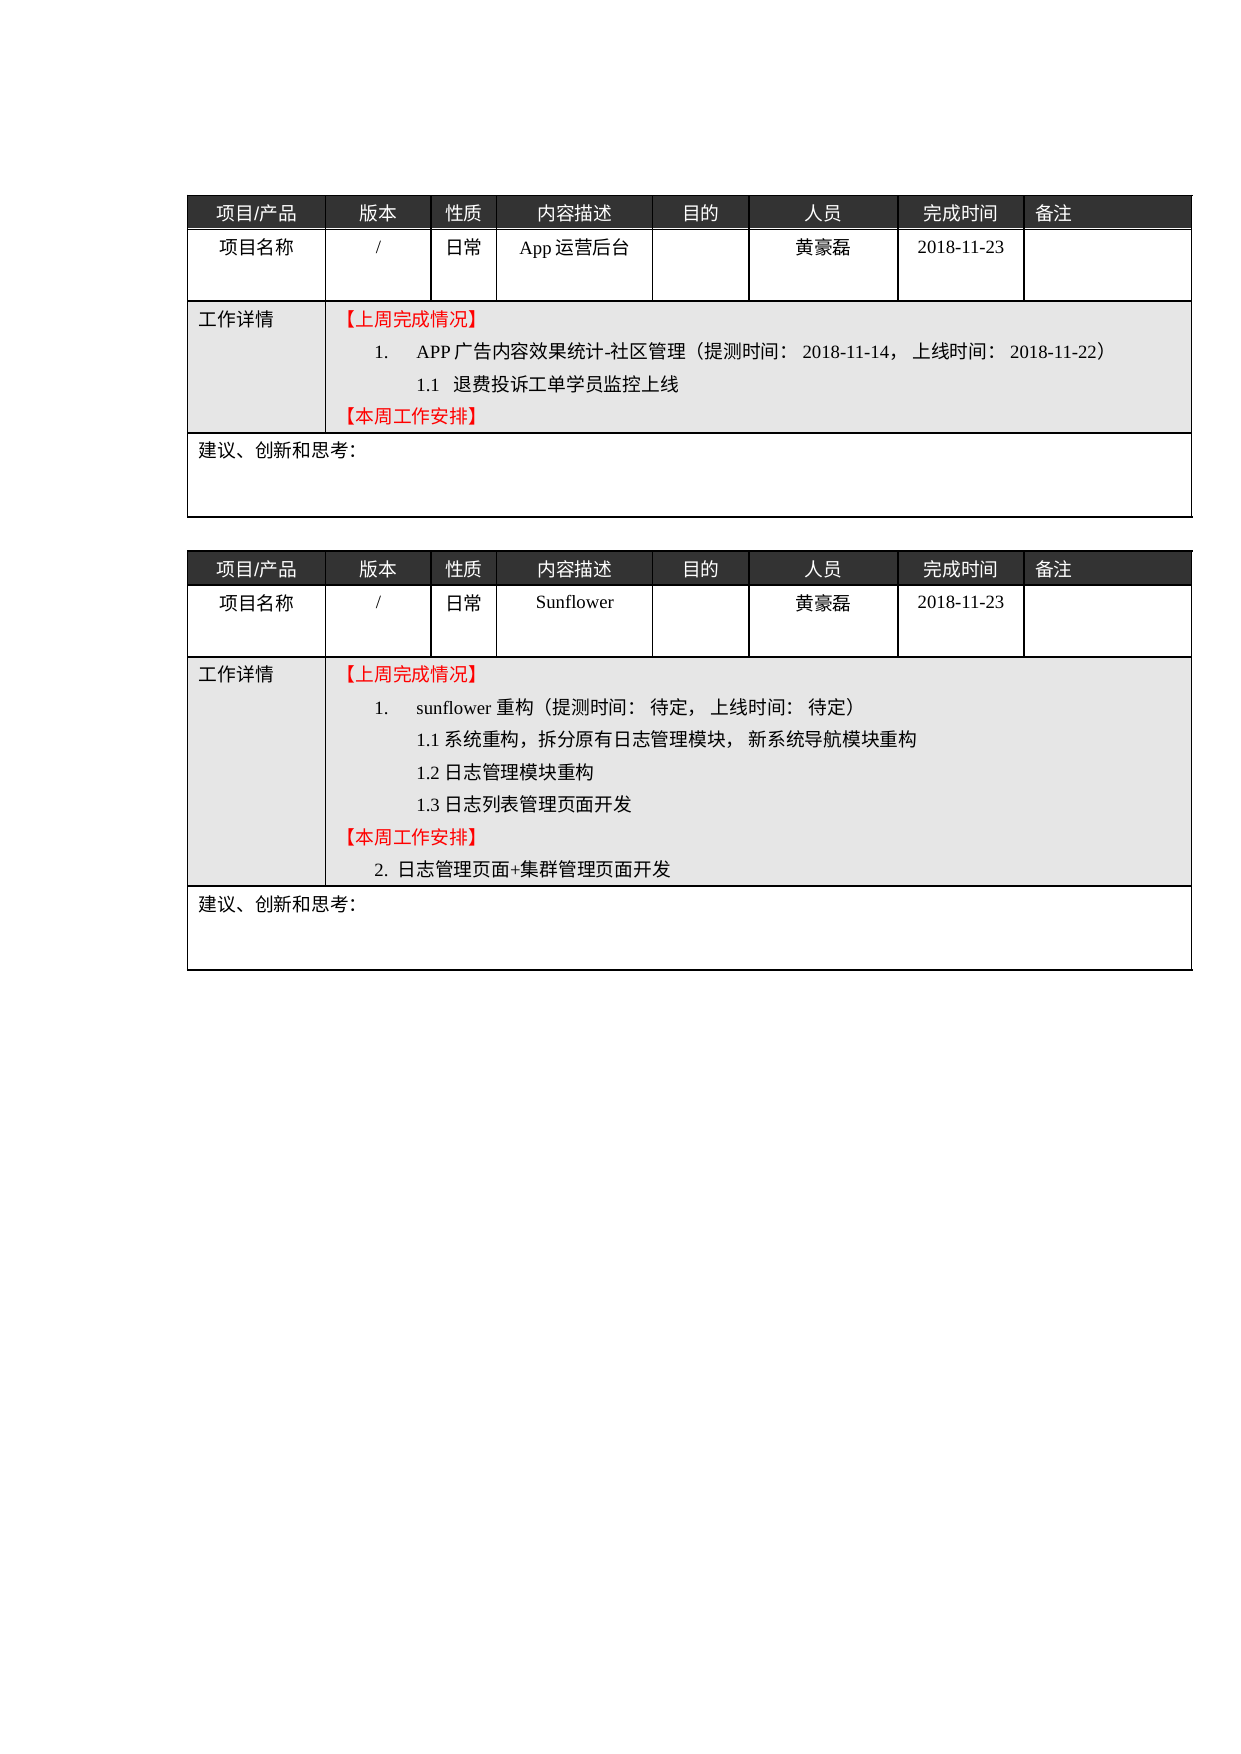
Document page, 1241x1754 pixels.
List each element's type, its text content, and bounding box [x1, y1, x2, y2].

table_cell 项目名称 [188, 230, 325, 300]
table_header 完成时间 [899, 552, 1023, 584]
table_cell 黄豪磊 [750, 586, 897, 656]
table_cell 黄豪磊 [750, 230, 897, 300]
table_cell [653, 586, 748, 656]
table_header 内容描述 [497, 552, 652, 584]
table_cell / [326, 230, 430, 300]
table_header 版本 [326, 552, 430, 584]
table_header 备注 [1025, 552, 1191, 584]
table_header 人员 [750, 196, 897, 228]
table_cell 日常 [432, 230, 496, 300]
table_header 版本 [326, 196, 430, 228]
table_cell 2018-11-23 [899, 230, 1023, 300]
table_header 性质 [432, 196, 496, 228]
table_cell 工作详情 [188, 658, 325, 885]
table_cell 【上周完成情况】 APP广告内容效果统计-社区管理（提测时间： 2018-11-14， 上线时间： 2018-11-22） 退费投诉工单学员监控上线 【本周工作安排】 [326, 302, 1191, 432]
table_cell [1025, 586, 1191, 656]
table_cell / [326, 586, 430, 656]
table_header 目的 [653, 552, 748, 584]
table_header 完成时间 [899, 196, 1023, 228]
table_cell Sunflower [497, 586, 652, 656]
table_cell 日常 [432, 586, 496, 656]
table_cell 2018-11-23 [899, 586, 1023, 656]
table_header 性质 [432, 552, 496, 584]
table_header 项目/产品 [188, 196, 325, 228]
table_cell 建议、创新和思考： [188, 887, 1191, 969]
table_cell [653, 230, 748, 300]
table_cell 【上周完成情况】 sunflower 重构（提测时间： 待定， 上线时间： 待定） 1.1 系统重构，拆分原有日志管理模块， 新系统导航模块重构 1.2 日志管理模块重构 1.3 日志列表管理页面开发 【本周工作安排】 2. 日志管理页面+集群管理页面开发 [326, 658, 1191, 885]
table_cell App运营后台 [497, 230, 652, 300]
table_cell 工作详情 [188, 302, 325, 432]
table_header 目的 [653, 196, 748, 228]
table_cell [1025, 230, 1191, 300]
table_cell 建议、创新和思考： [188, 434, 1191, 516]
table_header 项目/产品 [188, 552, 325, 584]
table_header 人员 [750, 552, 897, 584]
table_header 内容描述 [497, 196, 652, 228]
table_cell 项目名称 [188, 586, 325, 656]
table_header 备注 [1025, 196, 1191, 228]
